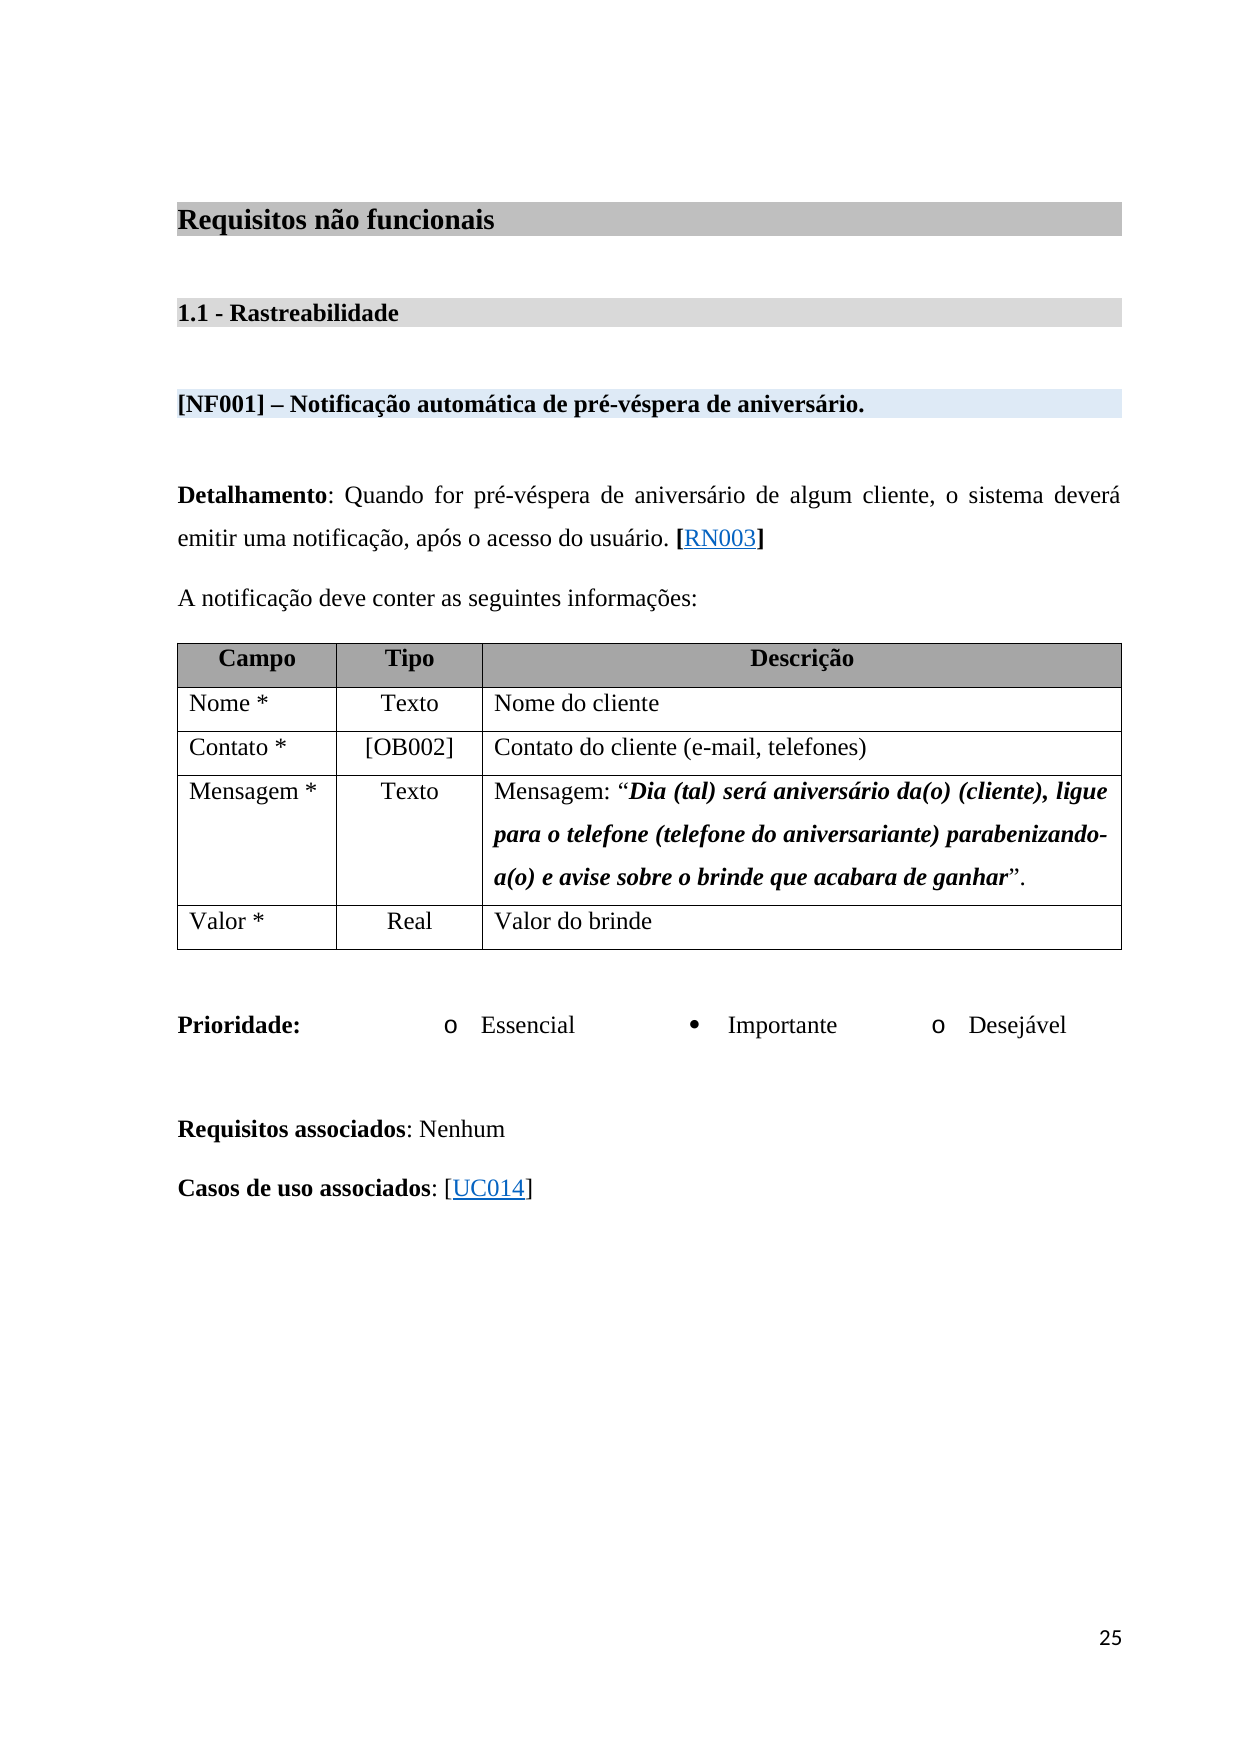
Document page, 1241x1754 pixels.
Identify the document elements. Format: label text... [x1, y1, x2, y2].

table_header Desejável [882, 1010, 1122, 1054]
table_cell Mensagem * [178, 776, 336, 905]
table_header Prioridade: [166, 1010, 402, 1054]
table_cell Valor * [178, 906, 336, 949]
table_cell Texto [337, 776, 482, 905]
text Casos de uso associados: [UC014] [177, 1173, 1122, 1202]
text Requisitos associados: Nenhum [177, 1114, 1122, 1142]
table_cell Mensagem: “Dia (tal) será aniversário da(o) (cliente), ligue para o telefone (telefone do aniversariante) parabenizando-a(o) e avise sobre o brinde que acabara de ganhar”. [483, 776, 1121, 905]
table_header Essencial [402, 1010, 641, 1054]
table_cell Real [337, 906, 482, 949]
table_cell Valor do brinde [483, 906, 1121, 949]
table_cell [OB002] [337, 732, 482, 775]
table_header Importante [641, 1010, 882, 1054]
subtitle [NF001] – Notificação automática de pré-véspera de aniversário. [177, 389, 1122, 418]
table_header Tipo [337, 644, 482, 687]
subtitle Requisitos não funcionais [177, 202, 1122, 236]
text Detalhamento: Quando for pré-véspera de aniversário de algum cliente, o sistema deverá emitir uma notificação, após o acesso do usuário. [RN003] [177, 480, 1122, 552]
subtitle 1.1 - Rastreabilidade [177, 298, 1122, 327]
table_cell Contato do cliente (e-mail, telefones) [483, 732, 1121, 775]
table_cell Contato * [178, 732, 336, 775]
table_cell Texto [337, 688, 482, 731]
table_cell Nome * [178, 688, 336, 731]
table_header Descrição [483, 644, 1121, 687]
text A notificação deve conter as seguintes informações: [177, 583, 1122, 611]
table_cell Nome do cliente [483, 688, 1121, 731]
table_header Campo [178, 644, 336, 687]
